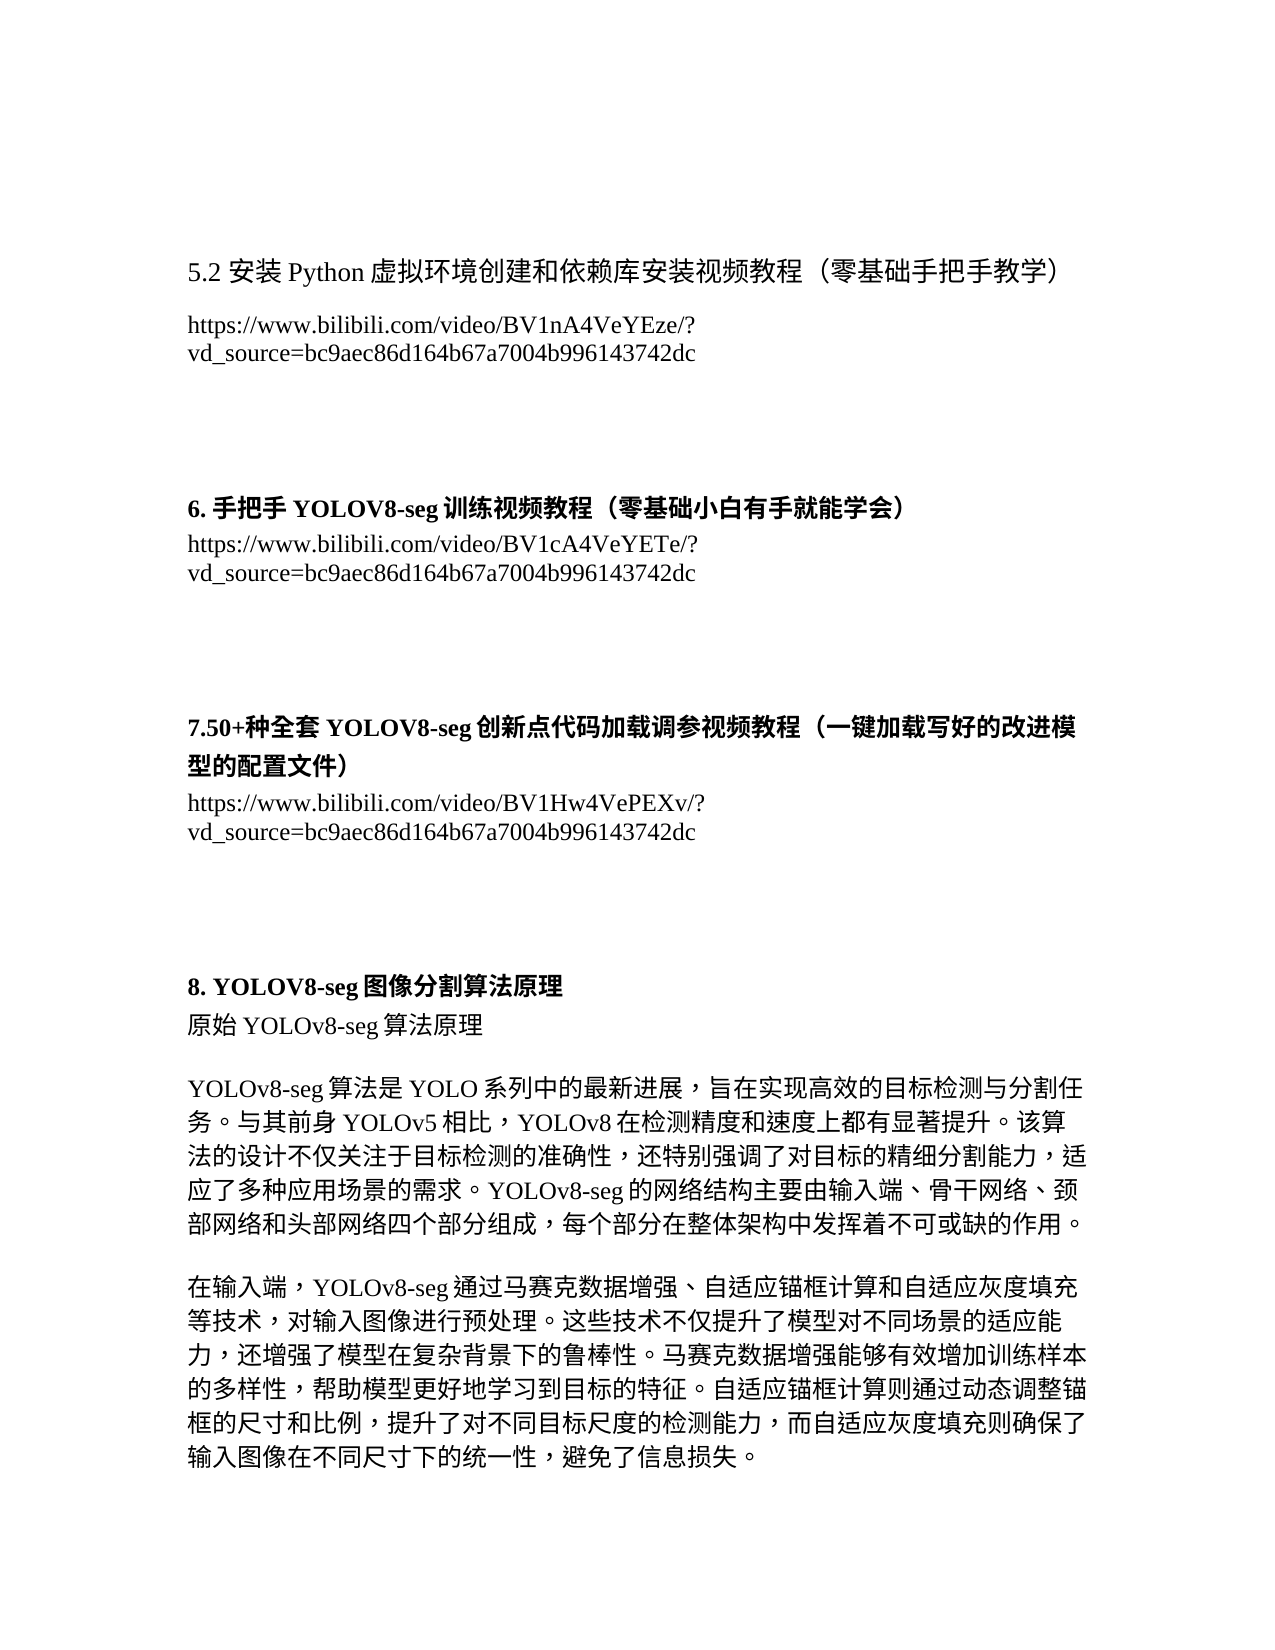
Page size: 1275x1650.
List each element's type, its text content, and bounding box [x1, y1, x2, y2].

text 5.2 安装Python虚拟环境创建和依赖库安装视频教程（零基础手把手教学） [187, 252, 1087, 289]
text https://www.bilibili.com/video/BV1cA4VeYETe/?vd_source=bc9aec86d164b67a7004b996143742dc [187, 529, 1087, 587]
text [187, 1008, 1087, 1474]
text https://www.bilibili.com/video/BV1Hw4VePEXv/?vd_source=bc9aec86d164b67a7004b996143742dc [187, 788, 1087, 846]
text https://www.bilibili.com/video/BV1nA4VeYEze/?vd_source=bc9aec86d164b67a7004b996143742dc [187, 310, 1087, 367]
subtitle 6. 手把手YOLOV8-seg训练视频教程（零基础小白有手就能学会） [187, 490, 1087, 524]
subtitle 8. YOLOV8-seg图像分割算法原理 [187, 968, 1087, 1003]
subtitle 7.50+种全套YOLOV8-seg创新点代码加载调参视频教程（一键加载写好的改进模型的配置文件） [187, 710, 1087, 783]
